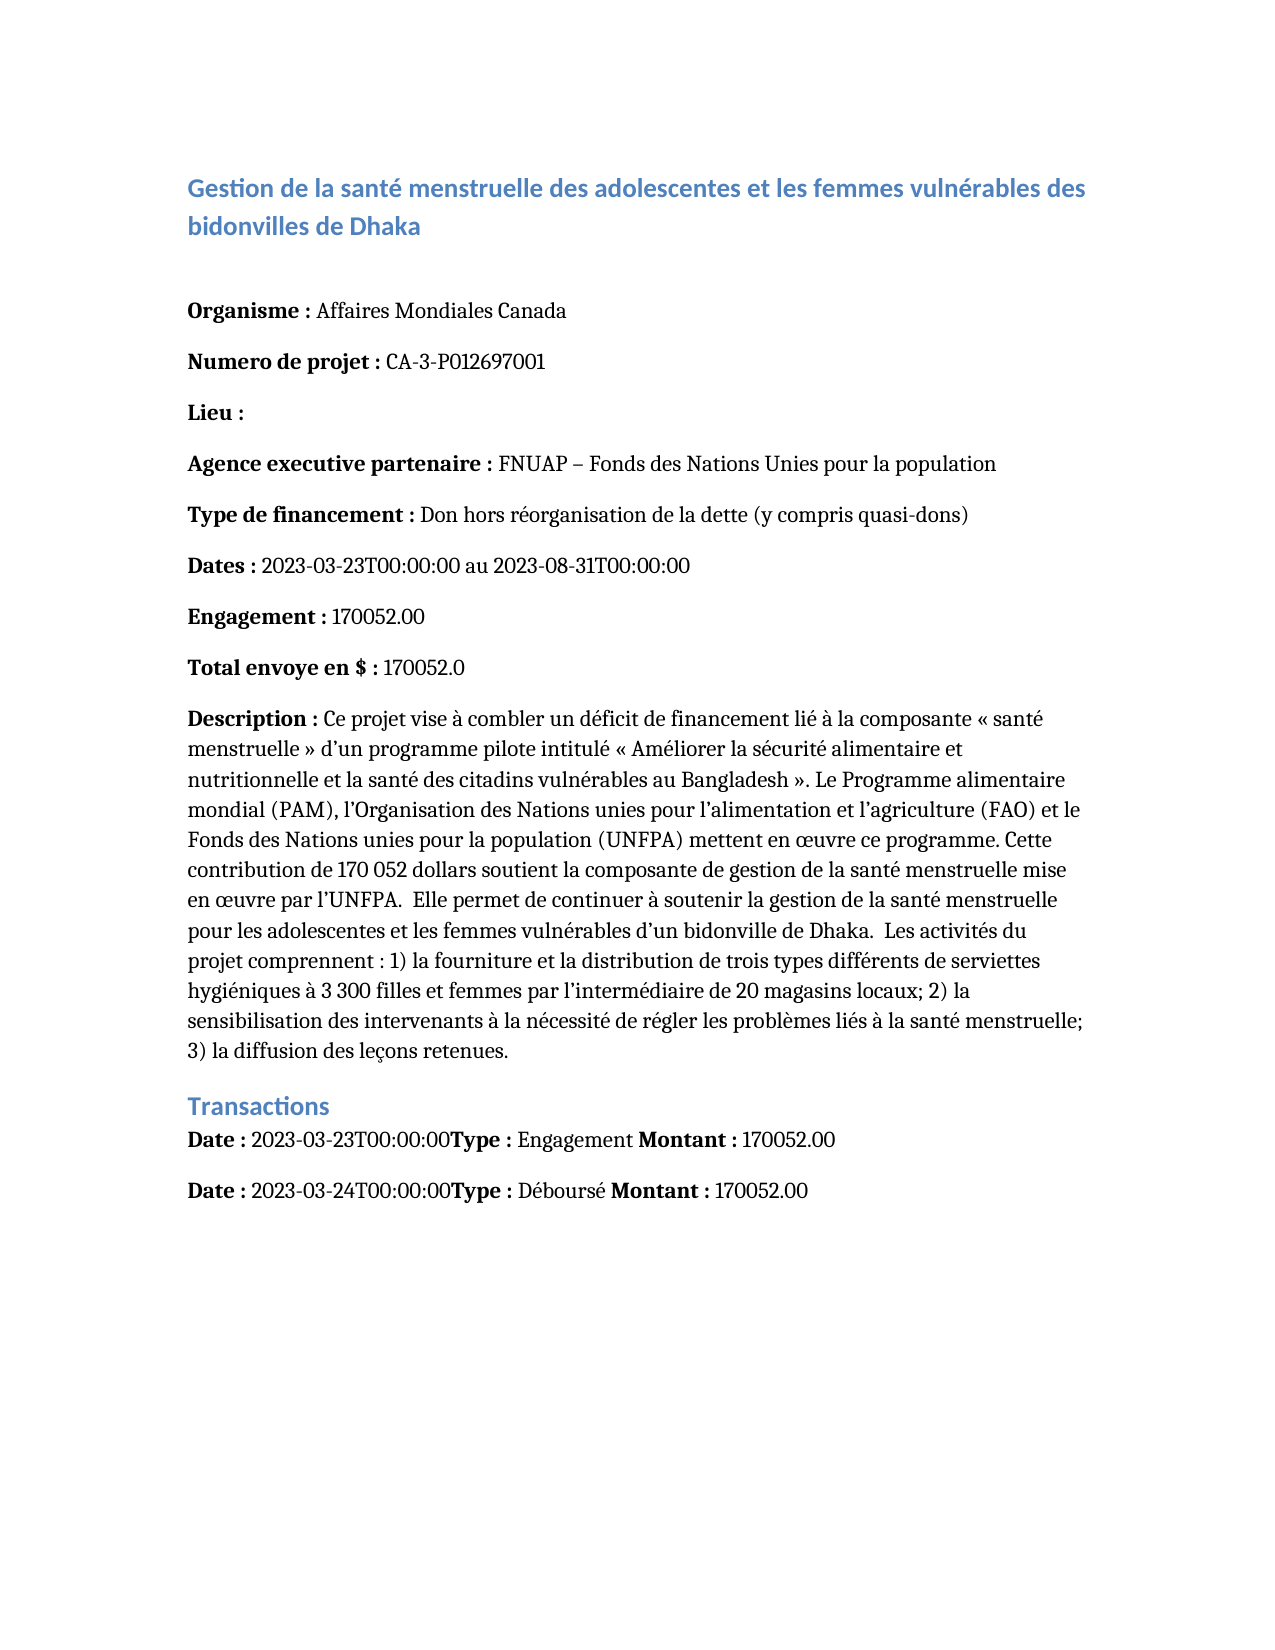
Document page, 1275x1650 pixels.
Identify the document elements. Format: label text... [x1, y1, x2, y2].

text Lieu : [187, 400, 1087, 426]
subtitle Gestion de la santé menstruelle des adolescentes et les femmes vulnérables des bidonvilles de Dhaka [187, 171, 1087, 242]
text Numero de projet : CA-3-P012697001 [187, 349, 1087, 375]
subtitle Transactions [187, 1089, 1087, 1122]
text Agence executive partenaire : FNUAP – Fonds des Nations Unies pour la population [187, 451, 1087, 477]
text Date : 2023-03-23T00:00:00Type : Engagement Montant : 170052.00 [187, 1127, 1087, 1154]
text Date : 2023-03-24T00:00:00Type : Déboursé Montant : 170052.00 [187, 1178, 1087, 1205]
text Type de financement : Don hors réorganisation de la dette (y compris quasi-dons) [187, 502, 1087, 528]
text Total envoye en $ : 170052.0 [187, 655, 1087, 681]
text Description : Ce projet vise à combler un déficit de financement lié à la composante « santé menstruelle » d’un programme pilote intitulé « Améliorer la sécurité alimentaire et nutritionnelle et la santé des citadins vulnérables au Bangladesh ». Le Programme alimentaire mondial (PAM), l’Organisation des Nations unies pour l’alimentation et l’agriculture (FAO) et le Fonds des Nations unies pour la population (UNFPA) mettent en œuvre ce programme. Cette contribution de 170 052 dollars soutient la composante de gestion de la santé menstruelle mise en œuvre par l’UNFPA. Elle permet de continuer à soutenir la gestion de la santé menstruelle pour les adolescentes et les femmes vulnérables d’un bidonville de Dhaka. Les activités du projet comprennent : 1) la fourniture et la distribution de trois types différents de serviettes hygiéniques à 3 300 filles et femmes par l’intermédiaire de 20 magasins locaux; 2) la sensibilisation des intervenants à la nécessité de régler les problèmes liés à la santé menstruelle; 3) la diffusion des leçons retenues. [187, 706, 1087, 1065]
text Dates : 2023-03-23T00:00:00 au 2023-08-31T00:00:00 [187, 553, 1087, 579]
text Engagement : 170052.00 [187, 604, 1087, 630]
text Organisme : Affaires Mondiales Canada [187, 298, 1087, 324]
